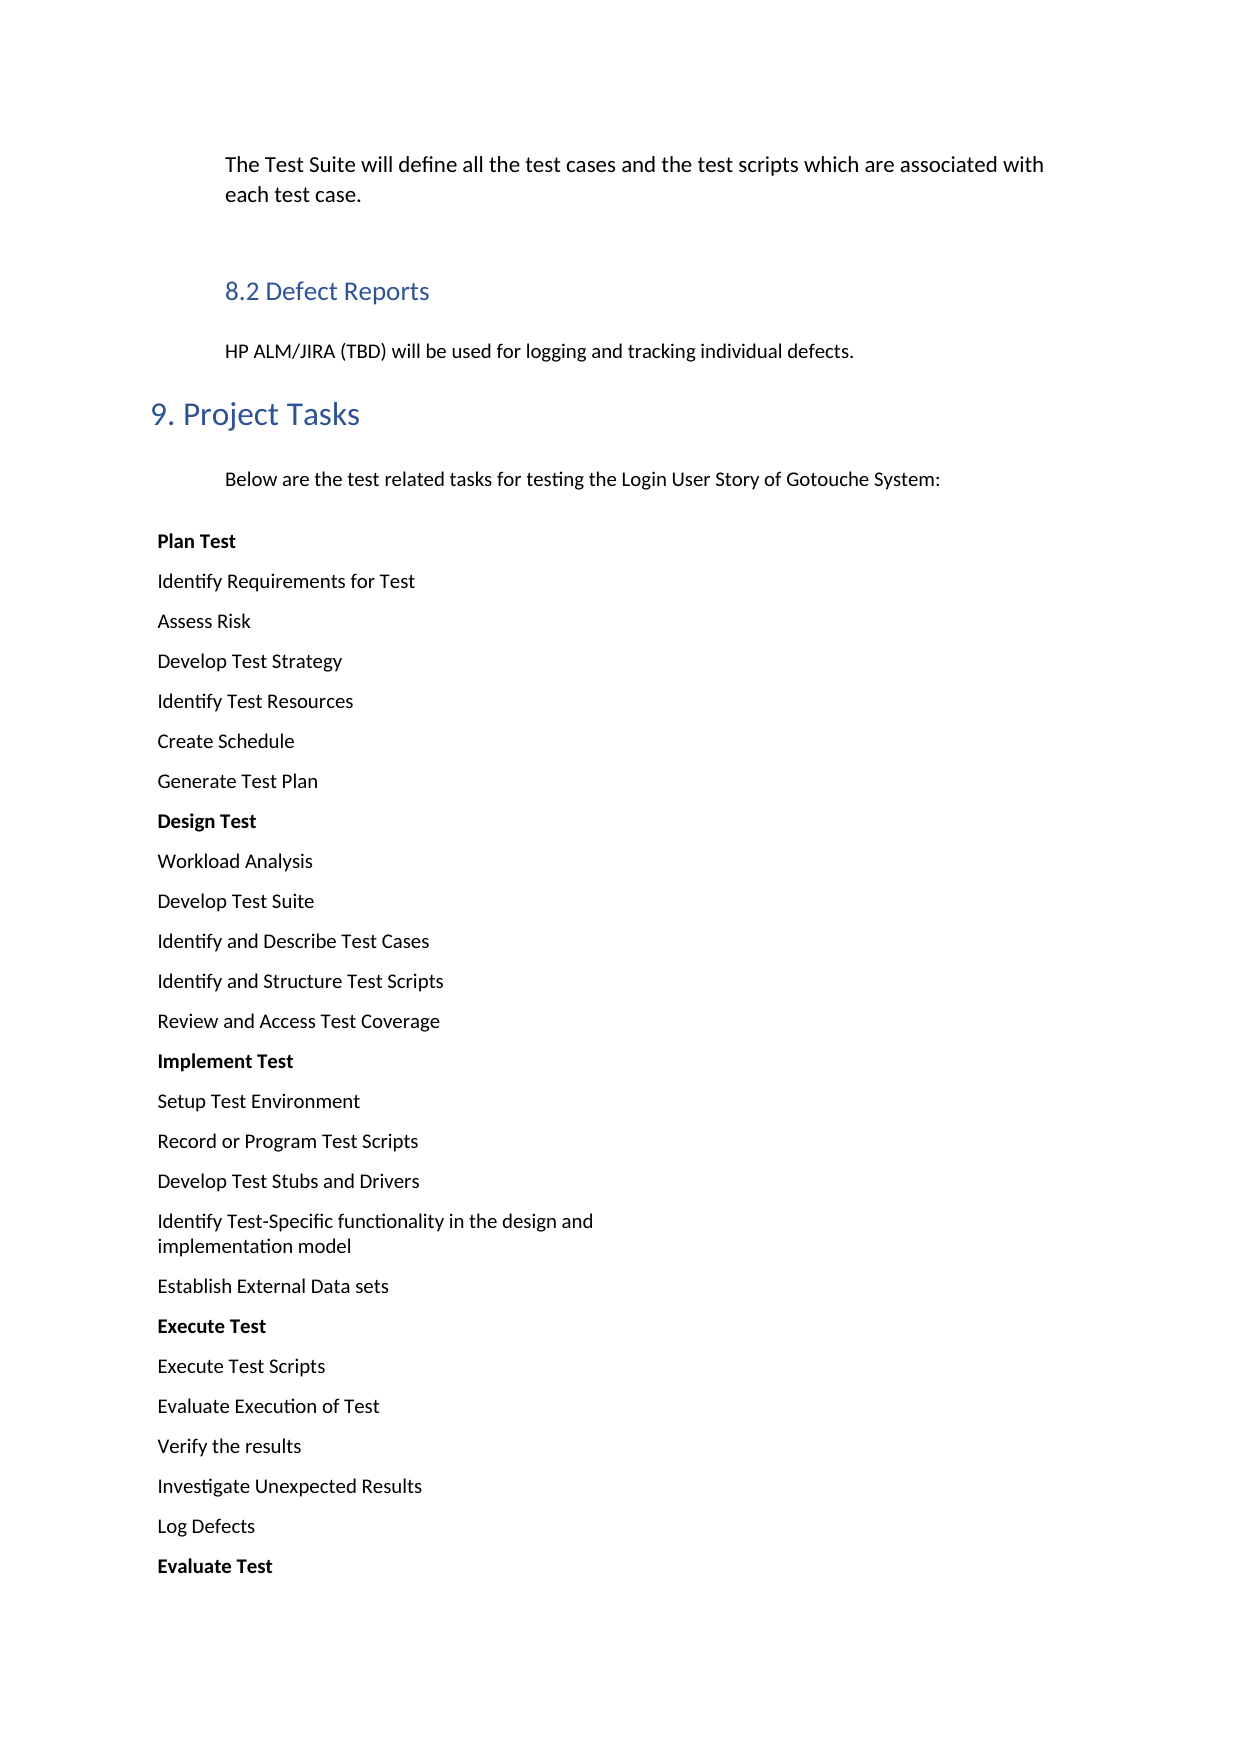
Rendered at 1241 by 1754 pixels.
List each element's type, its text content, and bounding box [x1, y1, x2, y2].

table_cell Review and Access Test Coverage [150, 1001, 714, 1041]
table_cell Identify Requirements for Test [150, 561, 714, 601]
table_cell Create Schedule [150, 721, 714, 761]
subtitle 8.2 Defect Reports [150, 274, 1090, 307]
text HP ALM/JIRA (TBD) will be used for logging and tracking individual defects. [150, 339, 1090, 364]
table_cell Design Test [150, 801, 714, 841]
table_cell Implement Test [150, 1041, 714, 1081]
table_cell Develop Test Strategy [150, 641, 714, 681]
text Below are the test related tasks for testing the Login User Story of Gotouche System: [150, 466, 1090, 492]
table_cell Evaluate Test [150, 1546, 714, 1586]
table_cell Generate Test Plan [150, 761, 714, 801]
subtitle 9. Project Tasks [150, 393, 1090, 434]
table_cell Establish External Data sets [150, 1266, 714, 1306]
table_cell Setup Test Environment [150, 1081, 714, 1121]
table_header Plan Test [150, 521, 714, 561]
table_cell Develop Test Suite [150, 881, 714, 921]
table_cell Execute Test [150, 1306, 714, 1346]
table_cell Identify Test-Specific functionality in the design and implementation model [150, 1201, 714, 1266]
table_cell Log Defects [150, 1506, 714, 1546]
table_cell Record or Program Test Scripts [150, 1121, 714, 1161]
table_cell Verify the results [150, 1426, 714, 1466]
table_cell Identify Test Resources [150, 681, 714, 721]
table_cell Execute Test Scripts [150, 1346, 714, 1386]
table_cell Identify and Structure Test Scripts [150, 961, 714, 1001]
table_cell Develop Test Stubs and Drivers [150, 1161, 714, 1201]
table_cell Evaluate Execution of Test [150, 1386, 714, 1426]
table_cell Workload Analysis [150, 841, 714, 881]
text The Test Suite will define all the test cases and the test scripts which are associated with each test case. [225, 150, 1090, 208]
table_cell Investigate Unexpected Results [150, 1466, 714, 1506]
table_cell Identify and Describe Test Cases [150, 921, 714, 961]
table_cell Assess Risk [150, 601, 714, 641]
